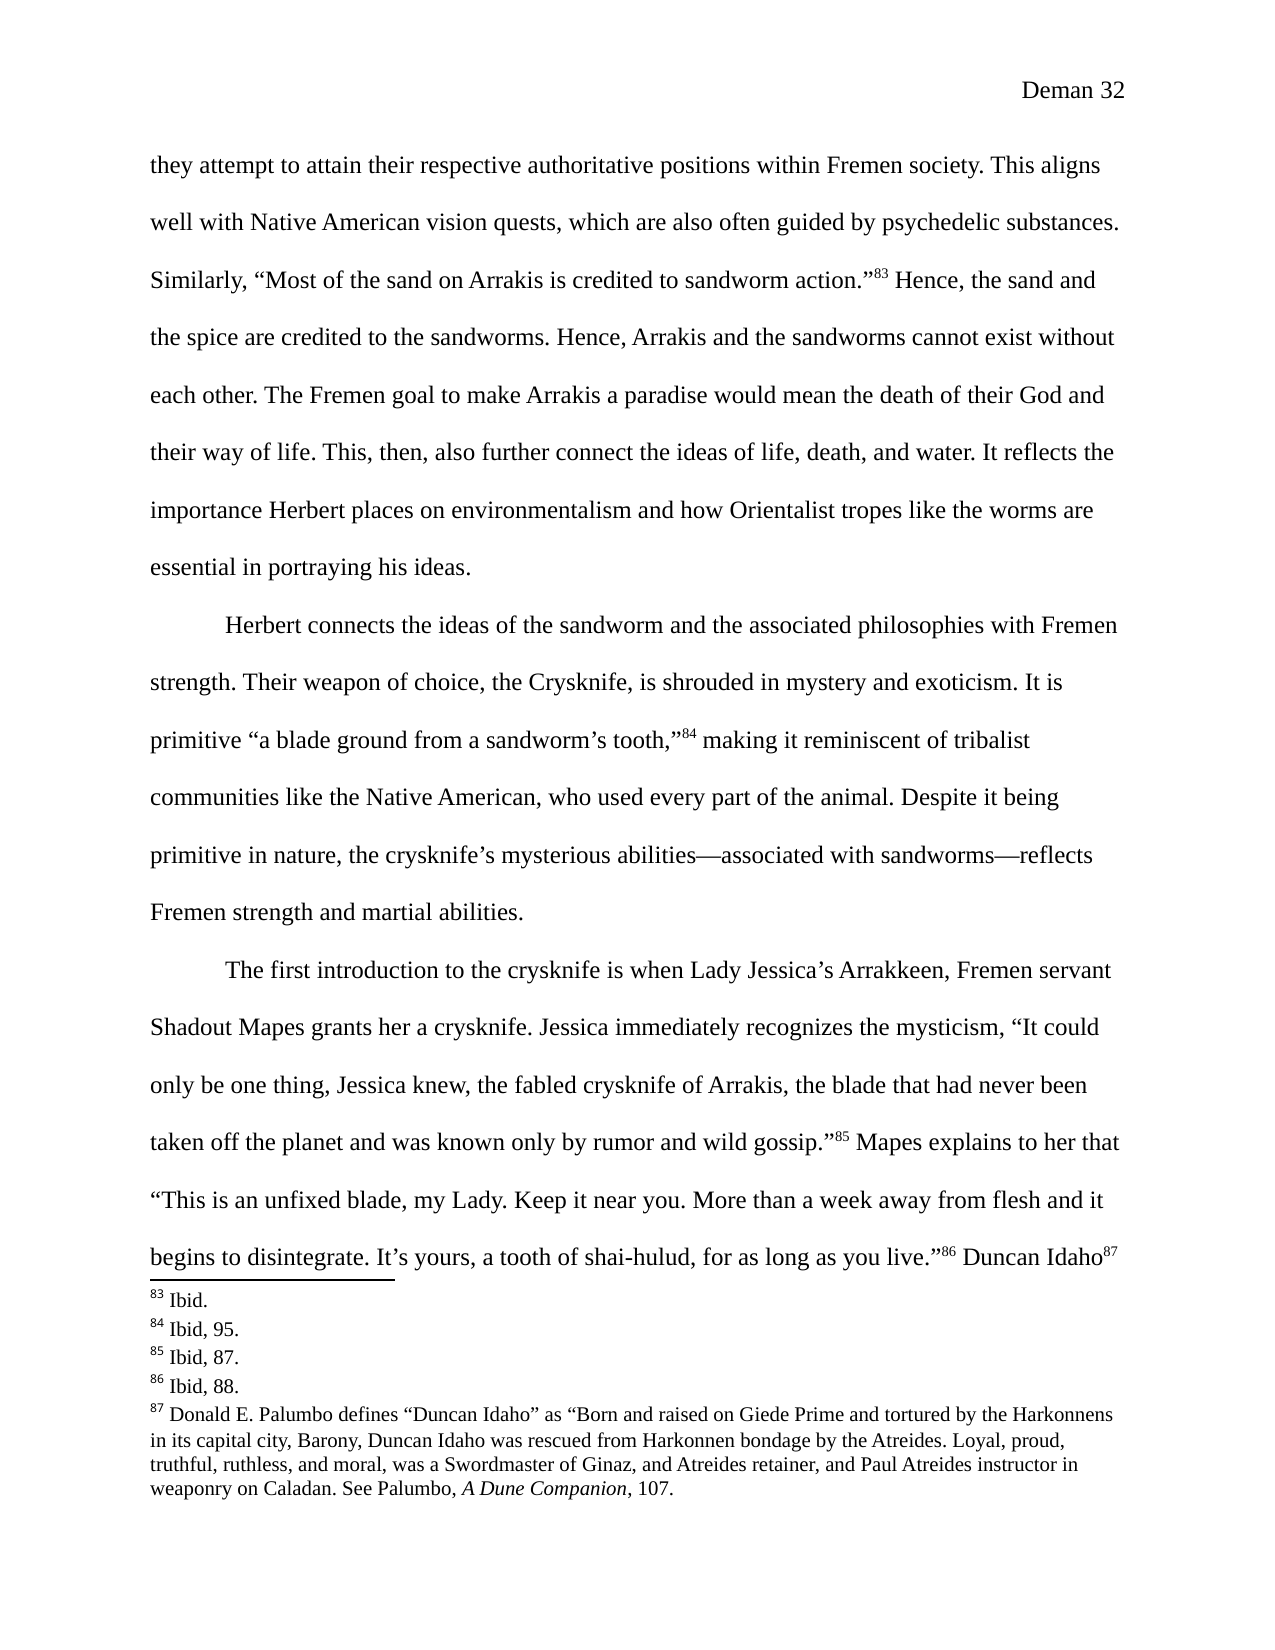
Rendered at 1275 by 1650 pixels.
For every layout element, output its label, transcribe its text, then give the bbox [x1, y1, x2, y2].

text Herbert connects the ideas of the sandworm and the associated philosophies with Fremen strength. Their weapon of choice, the Crysknife, is shrouded in mystery and exoticism. It is primitive “a blade ground from a sandworm’s tooth,” making it reminiscent of tribalist communities like the Native American, who used every part of the animal. Despite it being primitive in nature, the crysknife’s mysterious abilities—associated with sandworms—reflects Fremen strength and martial abilities. [150, 610, 1125, 926]
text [150, 150, 1125, 581]
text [150, 955, 1125, 1271]
